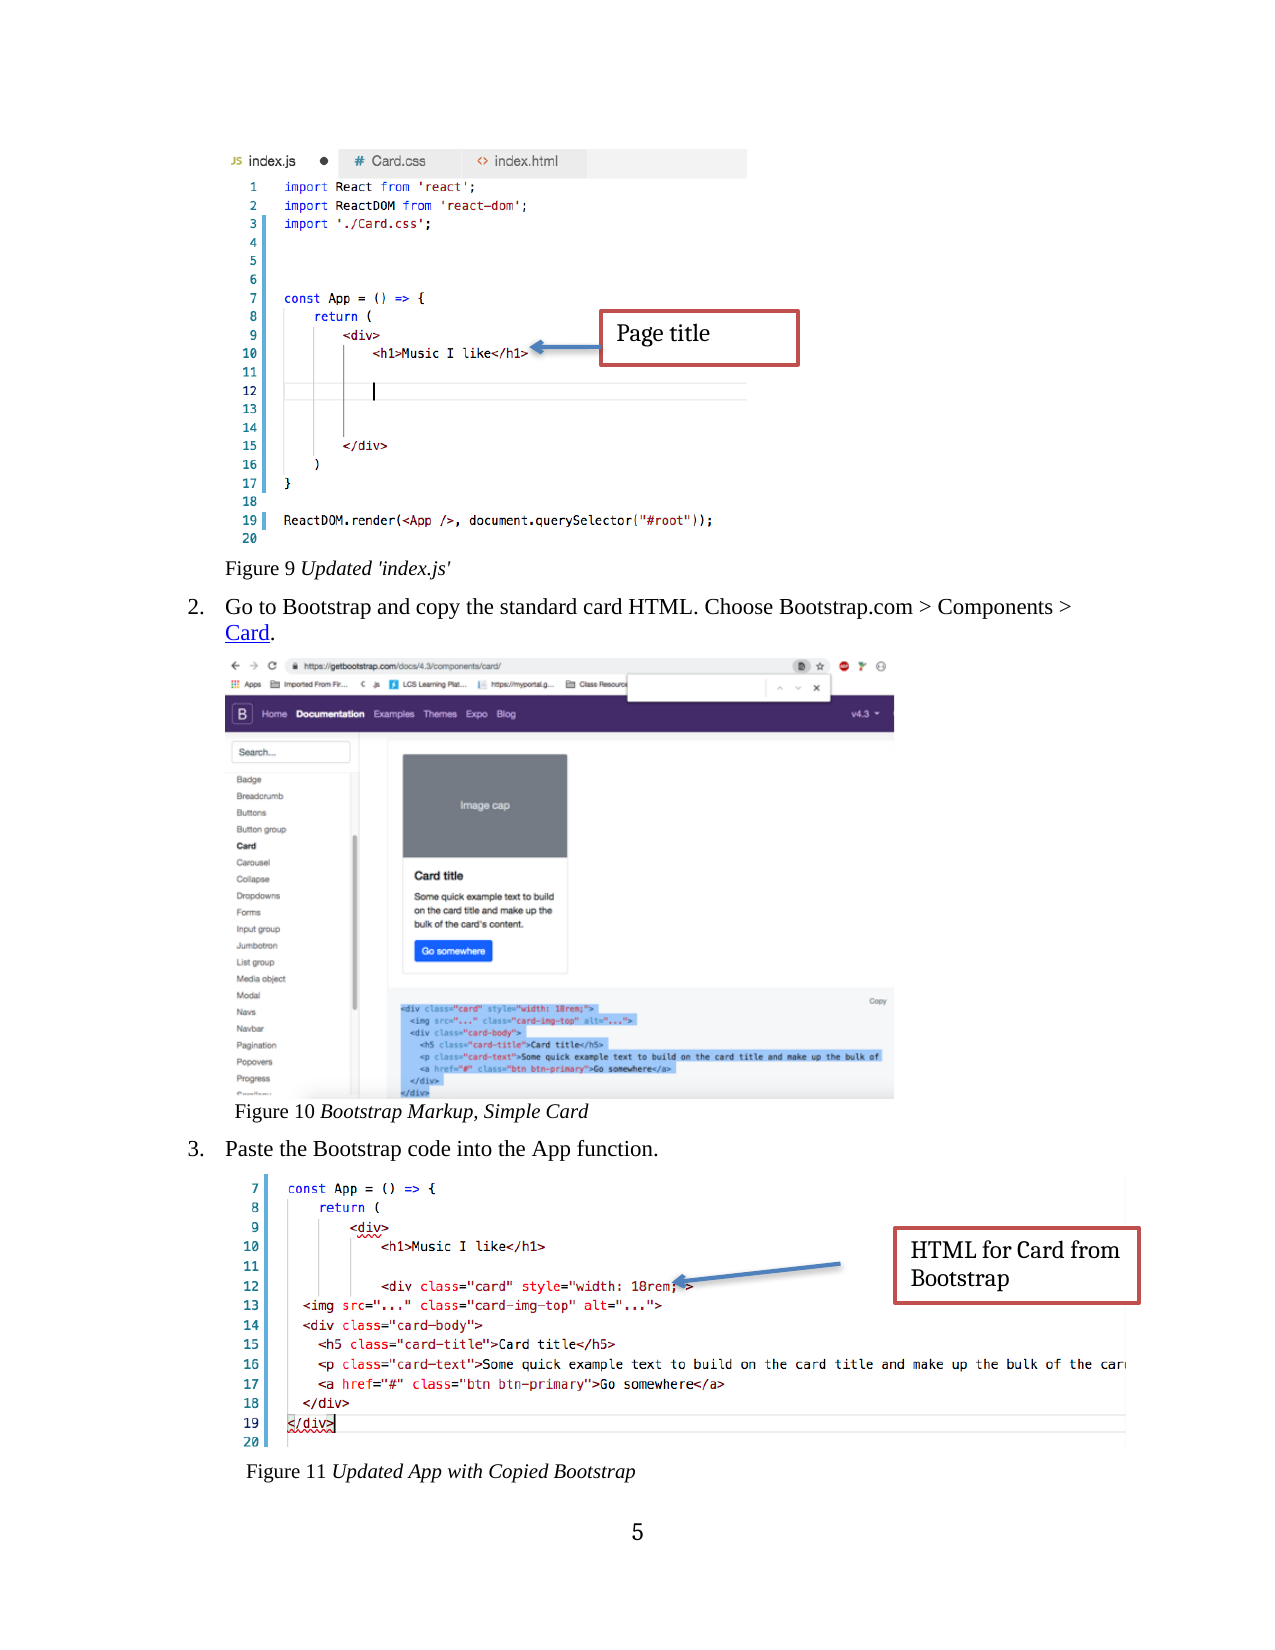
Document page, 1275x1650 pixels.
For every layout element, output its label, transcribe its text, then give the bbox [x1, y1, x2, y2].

picture [225, 658, 895, 1099]
text Figure 10 Bootstrap Markup, Simple Card [187, 1099, 1087, 1123]
list Go to Bootstrap and copy the standard card HTML. Choose Bootstrap.com > Components > Card. [187, 593, 1087, 646]
text Figure 11 Updated App with Copied Bootstrap [225, 1459, 1087, 1483]
picture [225, 1174, 1126, 1447]
list Paste the Bootstrap code into the App function. [187, 1135, 1087, 1162]
text Figure 9 Updated 'index.js' [225, 556, 1087, 580]
picture [225, 149, 747, 544]
